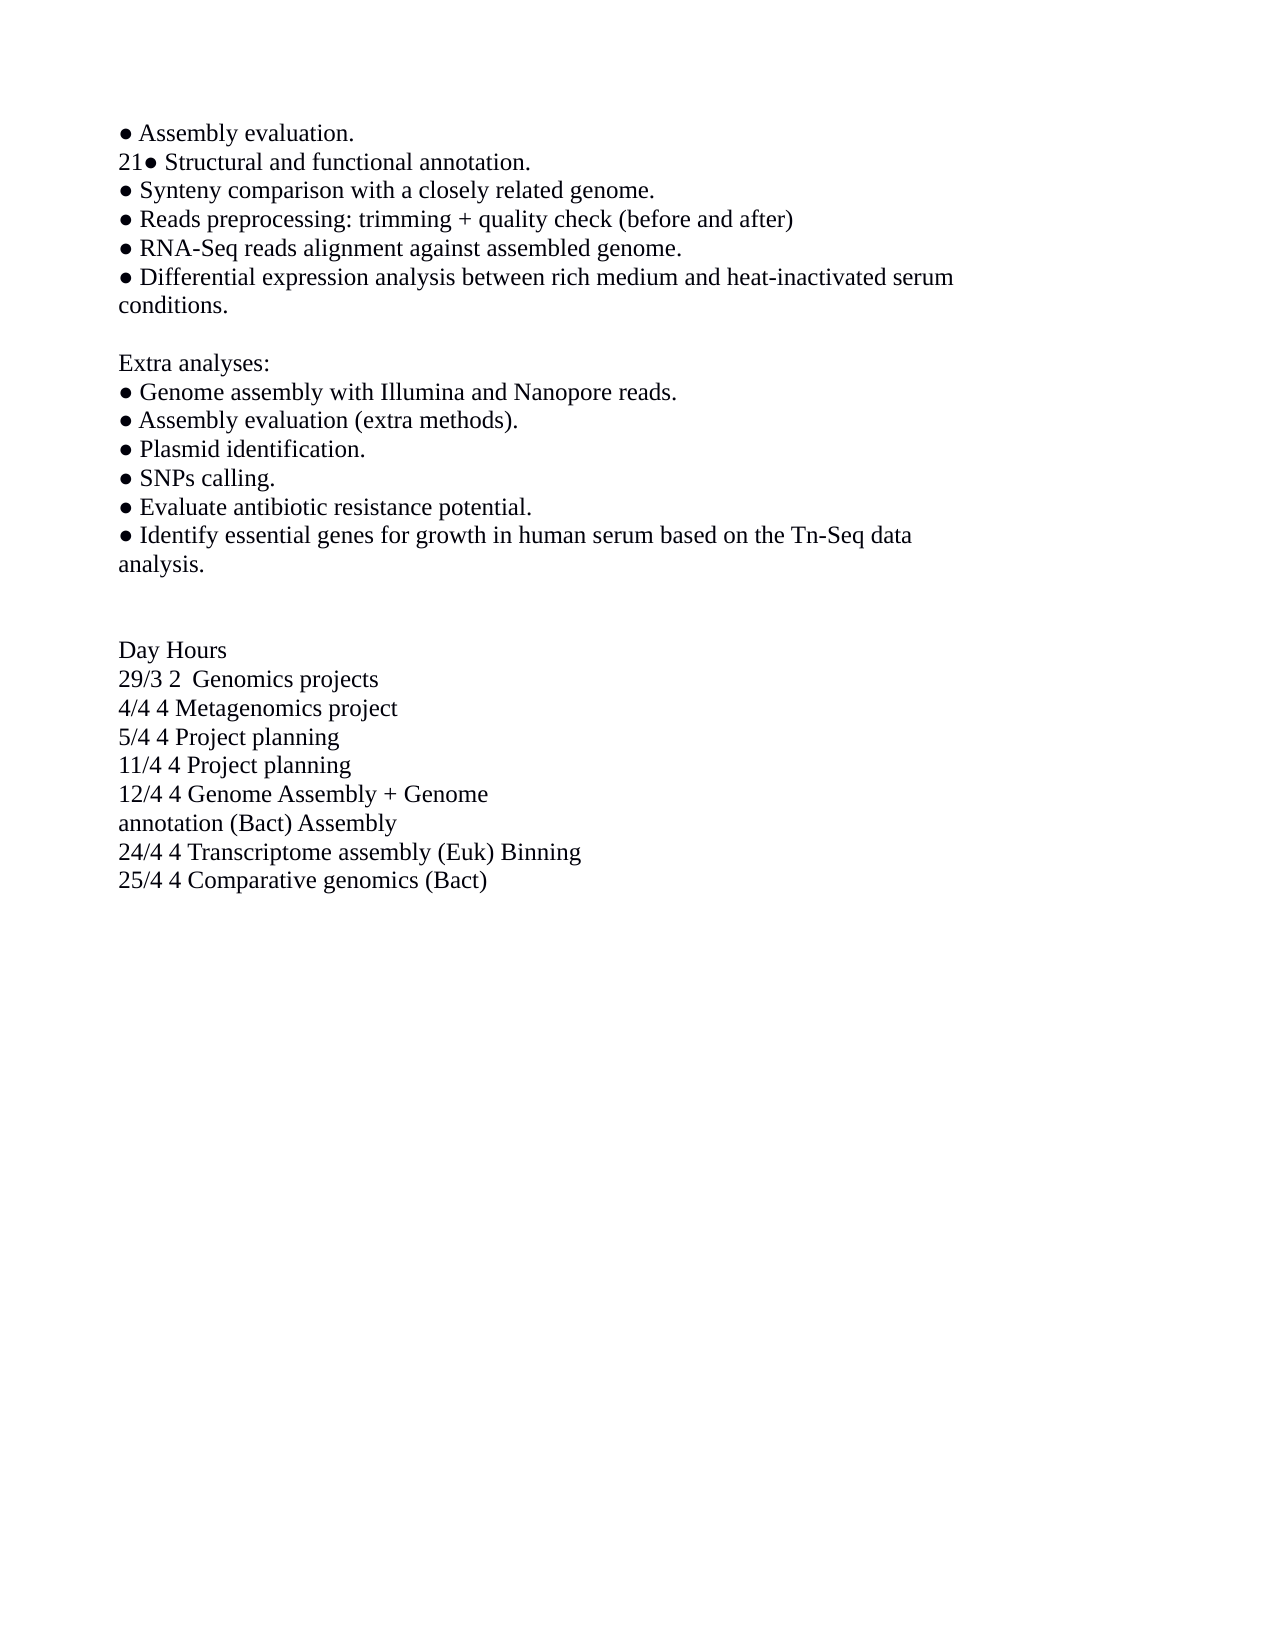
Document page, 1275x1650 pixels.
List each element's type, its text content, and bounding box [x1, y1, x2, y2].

text 21● Structural and functional annotation. [118, 147, 1157, 176]
text ● Evaluate antibiotic resistance potential. [118, 492, 1157, 521]
text 29/3 2 Genomics projects [118, 664, 1157, 693]
text Day Hours [118, 636, 1157, 664]
text 4/4 4 Metagenomics project [118, 693, 1157, 722]
text ● SNPs calling. [118, 463, 1157, 492]
text conditions. [118, 291, 1157, 319]
text ● Synteny comparison with a closely related genome. [118, 176, 1157, 204]
text ● Genome assembly with Illumina and Nanopore reads. [118, 377, 1157, 406]
text 25/4 4 Comparative genomics (Bact) [118, 866, 1157, 894]
text ● Reads preprocessing: trimming + quality check (before and after) [118, 204, 1157, 233]
text ● Identify essential genes for growth in human serum based on the Tn-Seq data [118, 521, 1157, 549]
text 12/4 4 Genome Assembly + Genome [118, 779, 1157, 808]
text ● Assembly evaluation (extra methods). [118, 406, 1157, 434]
text ● RNA-Seq reads alignment against assembled genome. [118, 233, 1157, 262]
text Extra analyses: [118, 348, 1157, 377]
text ● Assembly evaluation. [118, 118, 1157, 147]
text ● Plasmid identification. [118, 434, 1157, 463]
text ● Differential expression analysis between rich medium and heat-inactivated serum [118, 262, 1157, 291]
text 24/4 4 Transcriptome assembly (Euk) Binning [118, 837, 1157, 866]
text 5/4 4 Project planning [118, 722, 1157, 751]
text annotation (Bact) Assembly [118, 808, 1157, 837]
text analysis. [118, 549, 1157, 578]
text 11/4 4 Project planning [118, 751, 1157, 779]
